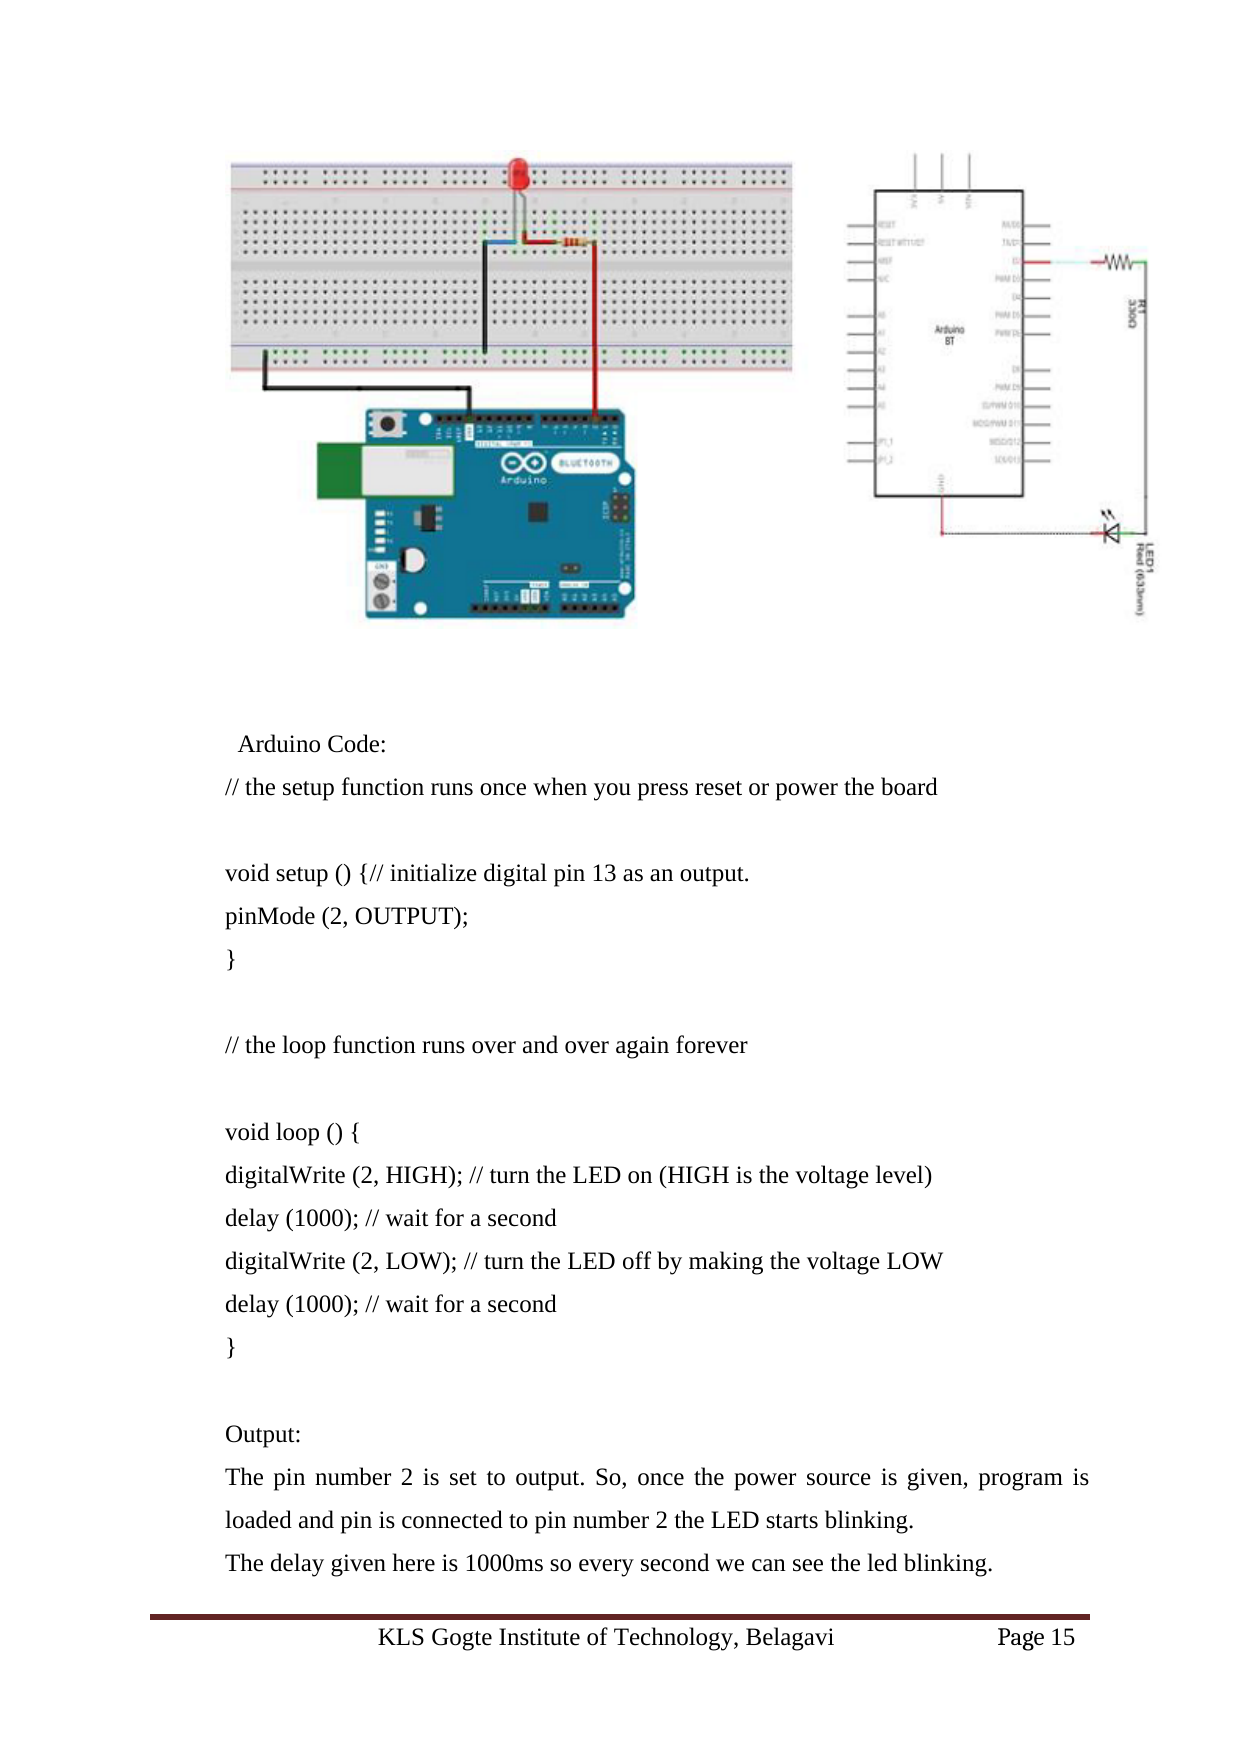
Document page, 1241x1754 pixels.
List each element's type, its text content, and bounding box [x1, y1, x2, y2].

list void loop () { [225, 1117, 1090, 1146]
list delay (1000); // wait for a second [225, 1289, 1090, 1318]
picture [225, 150, 1163, 629]
list } [225, 944, 1090, 973]
list delay (1000); // wait for a second [225, 1203, 1090, 1232]
list // the setup function runs once when you press reset or power the board [225, 772, 1090, 801]
list digitalWrite (2, HIGH); // turn the LED on (HIGH is the voltage level) [225, 1160, 1090, 1189]
list } [225, 1332, 1090, 1361]
list Output: [225, 1419, 1090, 1447]
list The pin number 2 is set to output. So, once the power source is given, program is loaded and pin is connected to pin number 2 the LED starts blinking. [225, 1462, 1090, 1534]
list The delay given here is 1000ms so every second we can see the led blinking. [225, 1548, 1090, 1577]
list Arduino Code: [225, 729, 1090, 757]
list // the loop function runs over and over again forever [225, 1031, 1090, 1059]
list digitalWrite (2, LOW); // turn the LED off by making the voltage LOW [225, 1246, 1090, 1275]
list void setup () {// initialize digital pin 13 as an output. [225, 858, 1090, 887]
list pinMode (2, OUTPUT); [225, 901, 1090, 930]
